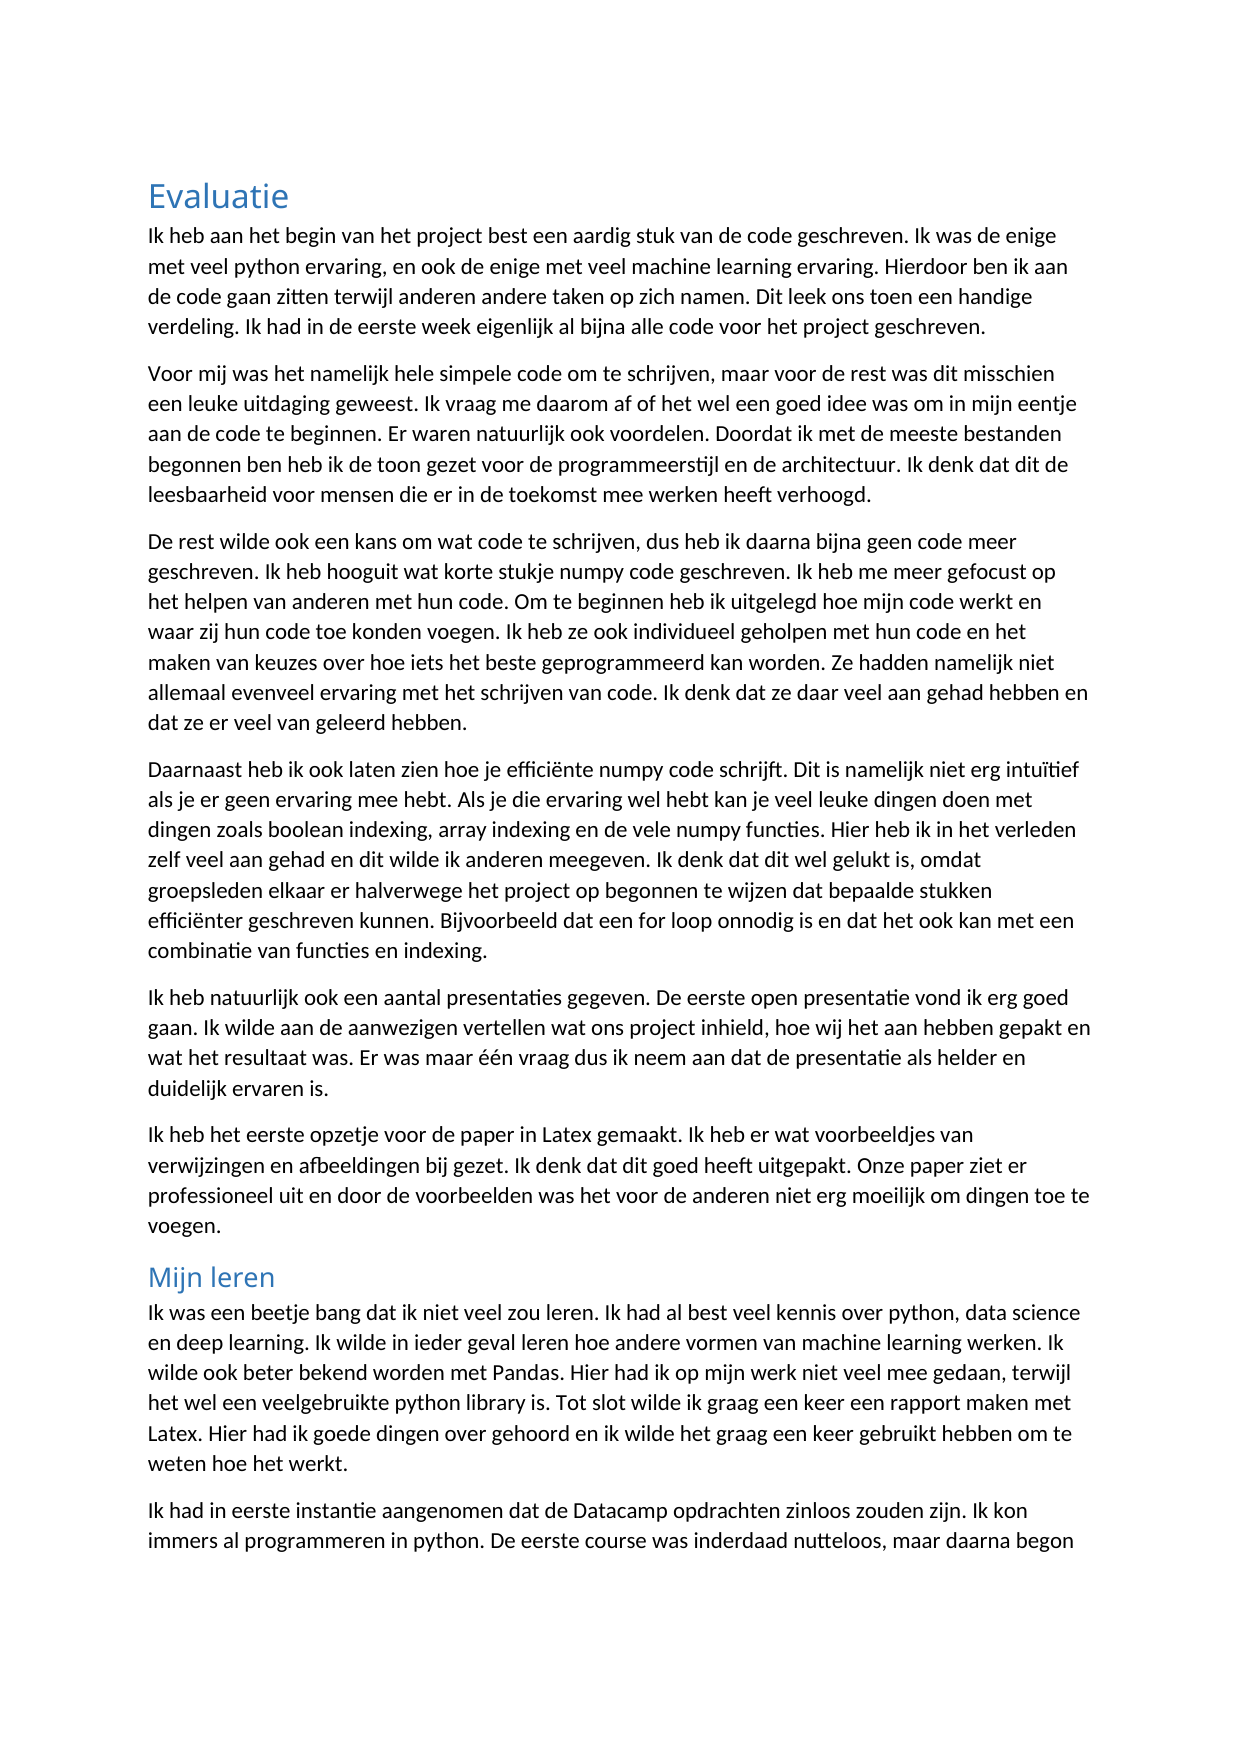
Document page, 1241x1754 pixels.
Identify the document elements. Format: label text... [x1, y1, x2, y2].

text Ik heb natuurlijk ook een aantal presentaties gegeven. De eerste open presentatie vond ik erg goed gaan. Ik wilde aan de aanwezigen vertellen wat ons project inhield, hoe wij het aan hebben gepakt en wat het resultaat was. Er was maar één vraag dus ik neem aan dat de presentatie als helder en duidelijk ervaren is. [148, 983, 1093, 1102]
text Voor mij was het namelijk hele simpele code om te schrijven, maar voor de rest was dit misschien een leuke uitdaging geweest. Ik vraag me daarom af of het wel een goed idee was om in mijn eentje aan de code te beginnen. Er waren natuurlijk ook voordelen. Doordat ik met de meeste bestanden begonnen ben heb ik de toon gezet voor de programmeerstijl en de architectuur. Ik denk dat dit de leesbaarheid voor mensen die er in de toekomst mee werken heeft verhoogd. [148, 359, 1093, 508]
text Ik was een beetje bang dat ik niet veel zou leren. Ik had al best veel kennis over python, data science en deep learning. Ik wilde in ieder geval leren hoe andere vormen van machine learning werken. Ik wilde ook beter bekend worden met Pandas. Hier had ik op mijn werk niet veel mee gedaan, terwijl het wel een veelgebruikte python library is. Tot slot wilde ik graag een keer een rapport maken met Latex. Hier had ik goede dingen over gehoord en ik wilde het graag een keer gebruikt hebben om te weten hoe het werkt. [148, 1298, 1093, 1477]
text Daarnaast heb ik ook laten zien hoe je efficiënte numpy code schrijft. Dit is namelijk niet erg intuïtief als je er geen ervaring mee hebt. Als je die ervaring wel hebt kan je veel leuke dingen doen met dingen zoals boolean indexing, array indexing en de vele numpy functies. Hier heb ik in het verleden zelf veel aan gehad en dit wilde ik anderen meegeven. Ik denk dat dit wel gelukt is, omdat groepsleden elkaar er halverwege het project op begonnen te wijzen dat bepaalde stukken efficiënter geschreven kunnen. Bijvoorbeeld dat een for loop onnodig is en dat het ook kan met een combinatie van functies en indexing. [148, 755, 1093, 964]
subtitle Mijn leren [148, 1258, 1093, 1295]
text Ik heb het eerste opzetje voor de paper in Latex gemaakt. Ik heb er wat voorbeeldjes van verwijzingen en afbeeldingen bij gezet. Ik denk dat dit goed heeft uitgepakt. Onze paper ziet er professioneel uit en door de voorbeelden was het voor de anderen niet erg moeilijk om dingen toe te voegen. [148, 1121, 1093, 1239]
subtitle Evaluatie [148, 173, 1093, 218]
text De rest wilde ook een kans om wat code te schrijven, dus heb ik daarna bijna geen code meer geschreven. Ik heb hooguit wat korte stukje numpy code geschreven. Ik heb me meer gefocust op het helpen van anderen met hun code. Om te beginnen heb ik uitgelegd hoe mijn code werkt en waar zij hun code toe konden voegen. Ik heb ze ook individueel geholpen met hun code en het maken van keuzes over hoe iets het beste geprogrammeerd kan worden. Ze hadden namelijk niet allemaal evenveel ervaring met het schrijven van code. Ik denk dat ze daar veel aan gehad hebben en dat ze er veel van geleerd hebben. [148, 527, 1093, 736]
text Ik heb aan het begin van het project best een aardig stuk van de code geschreven. Ik was de enige met veel python ervaring, en ook de enige met veel machine learning ervaring. Hierdoor ben ik aan de code gaan zitten terwijl anderen andere taken op zich namen. Dit leek ons toen een handige verdeling. Ik had in de eerste week eigenlijk al bijna alle code voor het project geschreven. [148, 222, 1093, 340]
